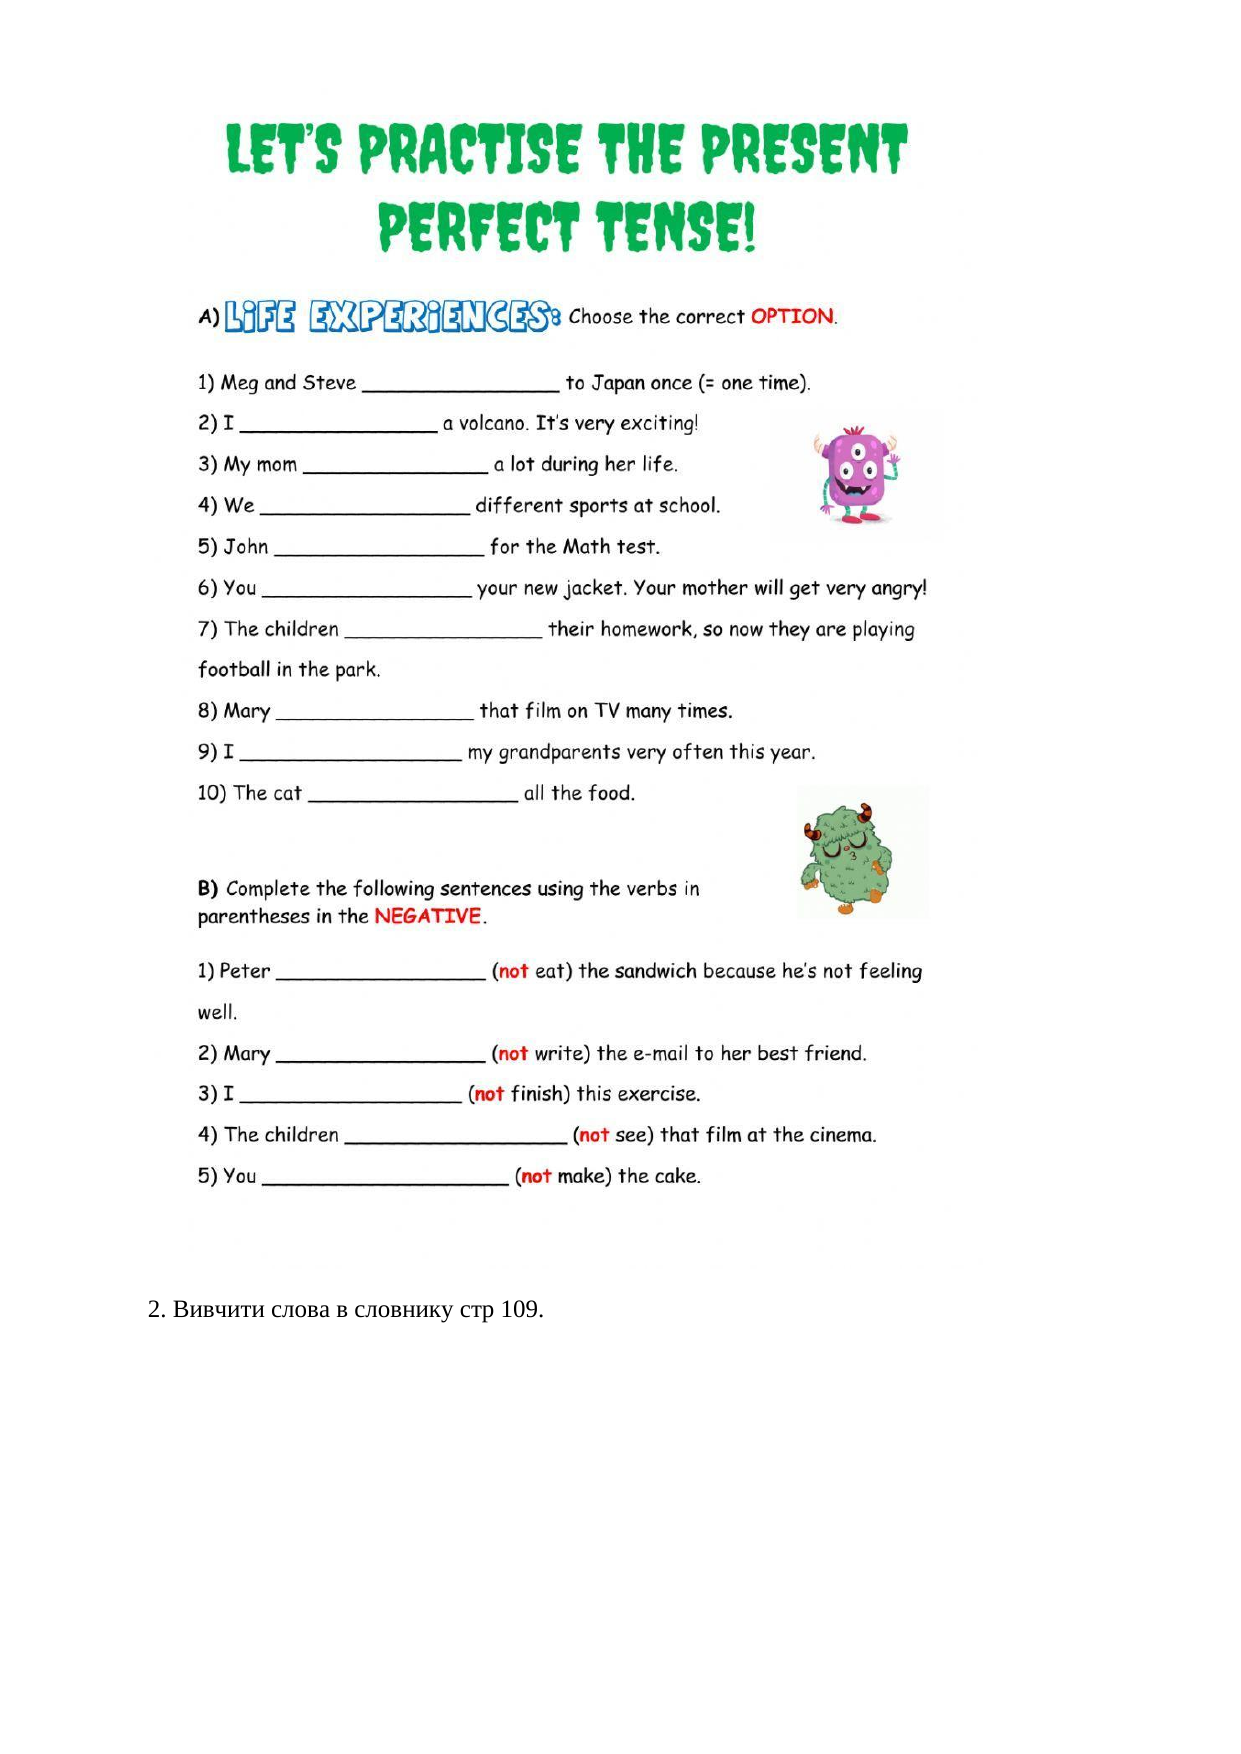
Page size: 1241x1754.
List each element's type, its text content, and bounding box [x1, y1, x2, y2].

text 2. Вивчити слова в словнику стр 109. [148, 1294, 1152, 1322]
picture [147, 88, 984, 1269]
